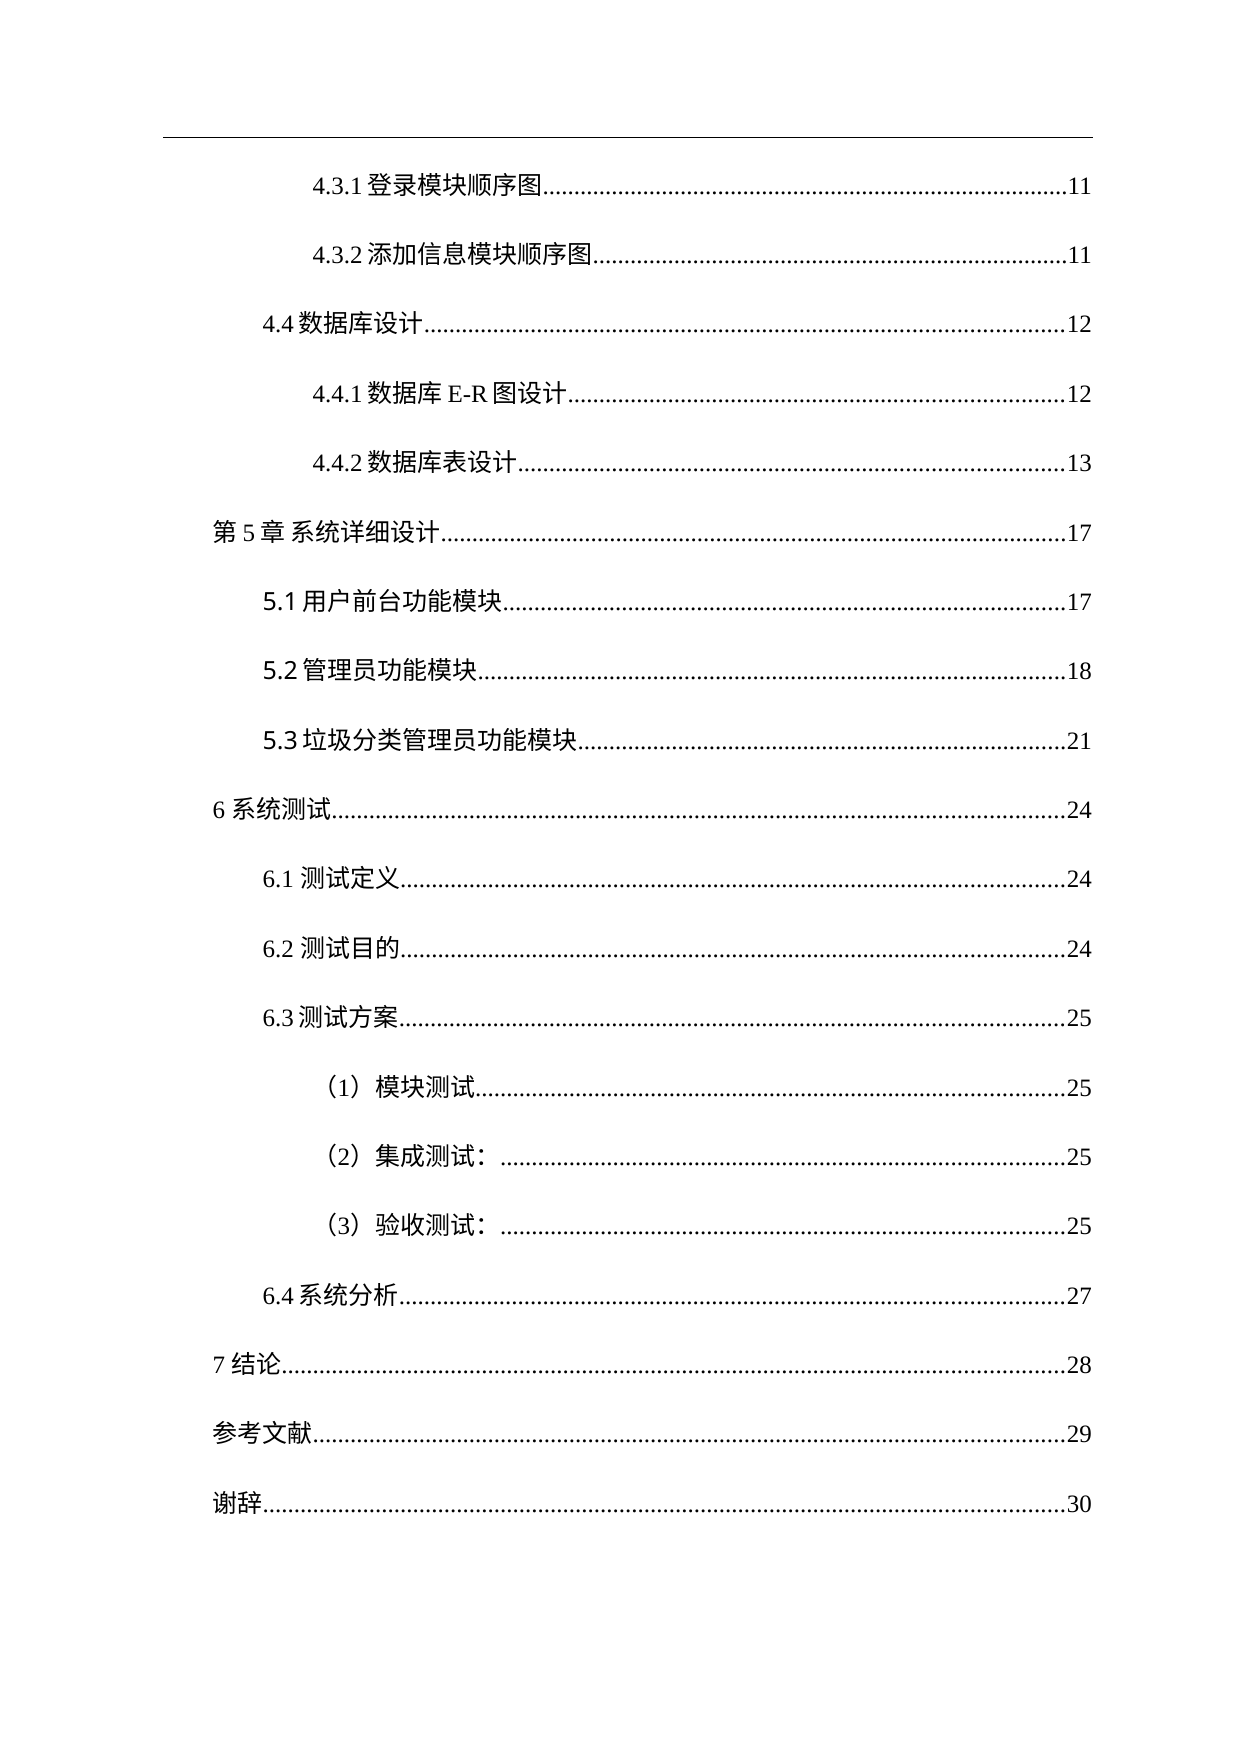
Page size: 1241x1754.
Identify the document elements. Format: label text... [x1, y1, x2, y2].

text 7 结论 28 [162, 1328, 1093, 1397]
text 6.4系统分析 27 [212, 1258, 1093, 1328]
text 6.2 测试目的 24 [212, 912, 1093, 981]
text 6 系统测试 24 [162, 773, 1093, 842]
text （2）集成测试： 25 [262, 1120, 1093, 1189]
text 参考文献 29 [162, 1397, 1093, 1467]
text 5.2管理员功能模块 18 [212, 634, 1093, 703]
text 5.1用户前台功能模块 17 [212, 565, 1093, 634]
text （3）验收测试： 25 [262, 1189, 1093, 1258]
text 6.1 测试定义 24 [212, 842, 1093, 912]
text 谢辞 30 [162, 1467, 1093, 1536]
text （1）模块测试 25 [262, 1050, 1093, 1120]
text 4.4.1数据库E-R图设计 12 [262, 357, 1093, 426]
text 6.3测试方案 25 [212, 981, 1093, 1050]
text 4.3.2添加信息模块顺序图 11 [262, 218, 1093, 287]
text 4.3.1登录模块顺序图 11 [262, 148, 1093, 218]
text 4.4数据库设计 12 [212, 287, 1093, 357]
text 4.4.2数据库表设计 13 [262, 426, 1093, 495]
text 第5章 系统详细设计 17 [162, 495, 1093, 565]
text 5.3垃圾分类管理员功能模块 21 [212, 703, 1093, 773]
